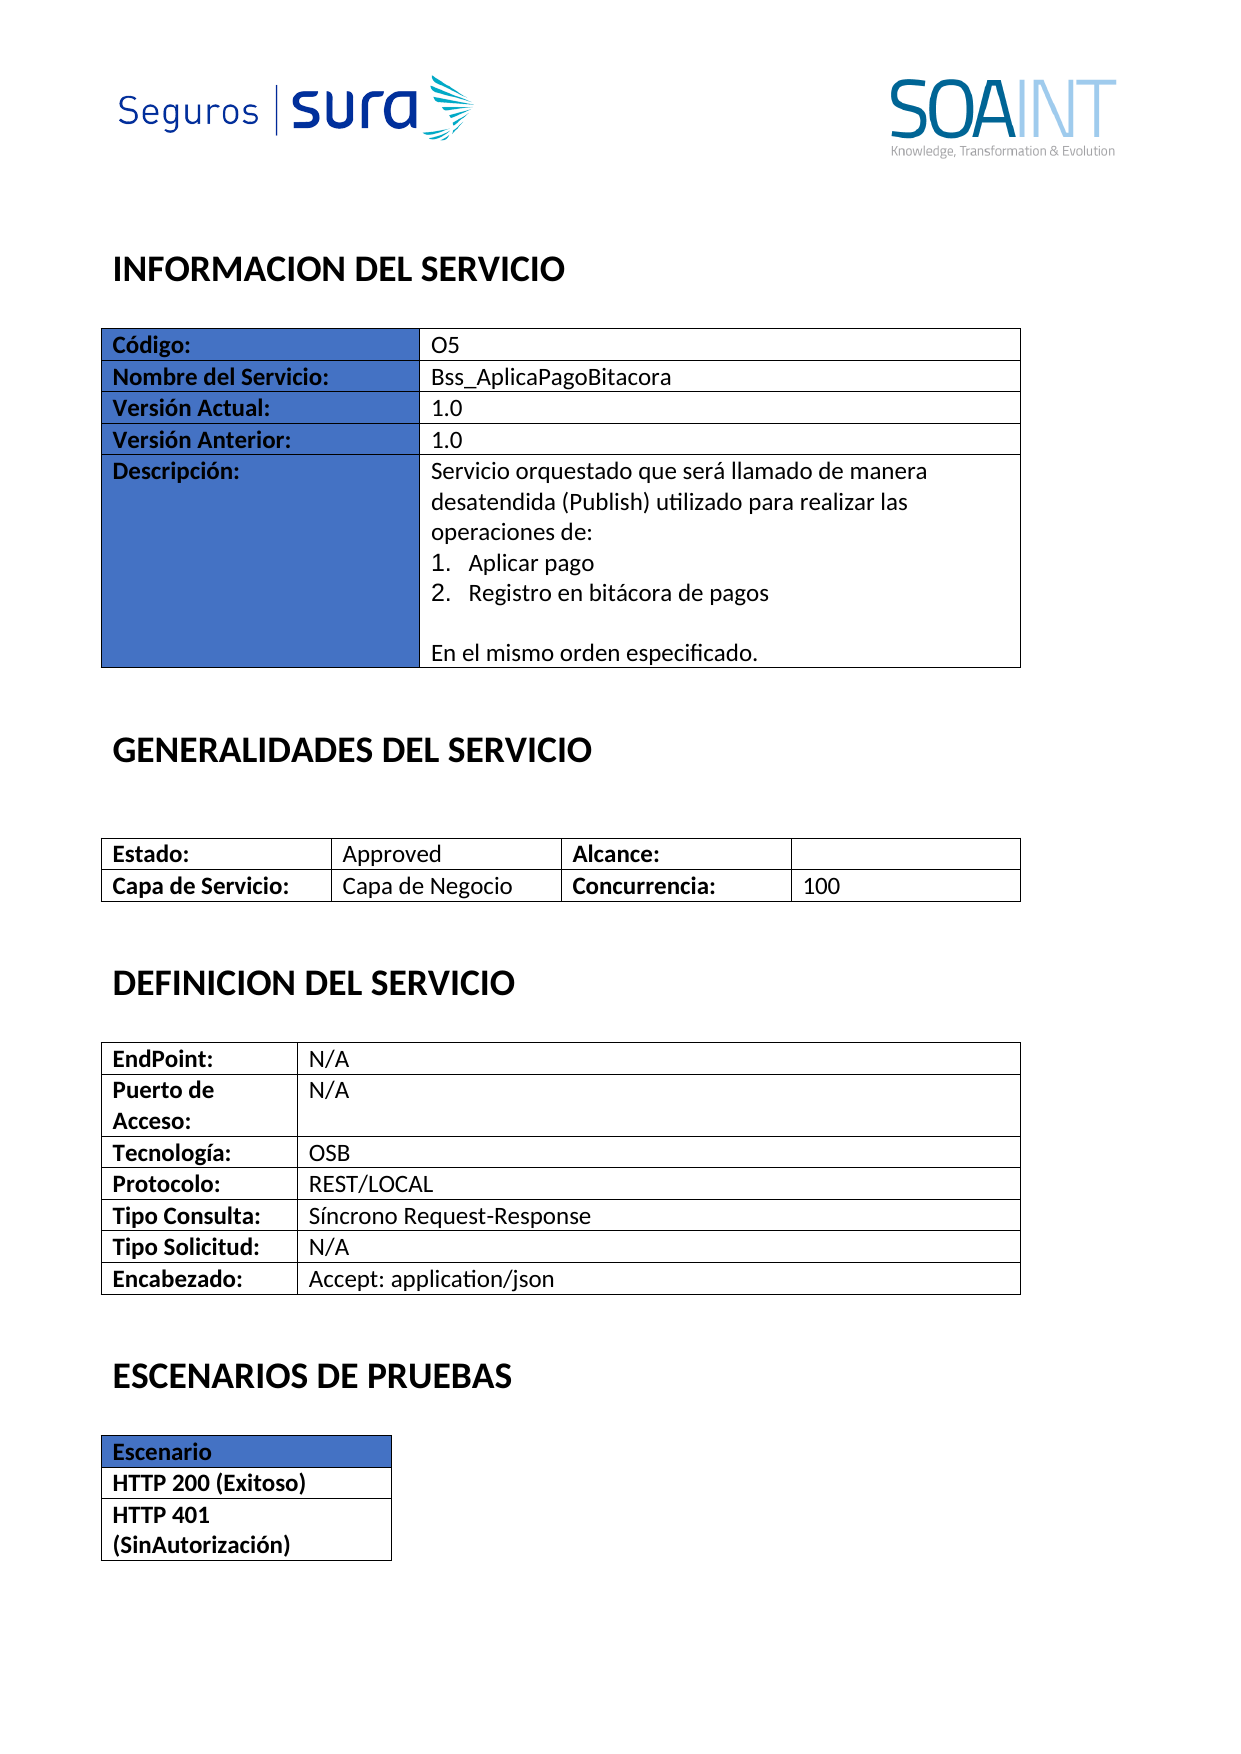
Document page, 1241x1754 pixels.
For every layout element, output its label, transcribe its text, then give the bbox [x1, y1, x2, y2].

table_cell Protocolo: [102, 1168, 297, 1199]
table_header O5 [420, 329, 1020, 360]
subtitle GENERALIDADES DEL SERVICIO [112, 726, 1128, 772]
table_header Approved [332, 839, 561, 869]
table_header Alcance: [562, 839, 791, 869]
table_cell Accept: application/json [298, 1263, 1020, 1293]
table_cell 1.0 [420, 392, 1020, 423]
table_cell Síncrono Request-Response [298, 1200, 1020, 1230]
table_cell N/A [298, 1075, 1020, 1136]
table_cell Descripción: [102, 455, 419, 667]
table_cell Versión Actual: [102, 392, 419, 423]
table_header Estado: [102, 839, 331, 869]
table_cell N/A [298, 1231, 1020, 1262]
table_cell Servicio orquestado que será llamado de manera desatendida (Publish) utilizado para realizar las operaciones de: Aplicar pago Registro en bitácora de pagos En el mismo orden especificado. [420, 455, 1020, 667]
table_cell Concurrencia: [562, 870, 791, 901]
subtitle DEFINICION DEL SERVICIO [112, 959, 1128, 1005]
table_cell Bss_AplicaPagoBitacora [420, 361, 1020, 391]
table_cell Encabezado: [102, 1263, 297, 1293]
table_cell 100 [792, 870, 1020, 901]
picture [890, 75, 1121, 159]
subtitle INFORMACION DEL SERVICIO [112, 245, 1128, 291]
table_header [792, 839, 1020, 869]
table_cell Tipo Solicitud: [102, 1231, 297, 1262]
picture [118, 75, 474, 141]
table_cell Tecnología: [102, 1137, 297, 1167]
table_cell Versión Anterior: [102, 424, 419, 454]
table_cell Capa de Negocio [332, 870, 561, 901]
table_cell OSB [298, 1137, 1020, 1167]
table_header EndPoint: [102, 1043, 297, 1074]
table_cell REST/LOCAL [298, 1168, 1020, 1199]
table_header Código: [102, 329, 419, 360]
table_cell Puerto de Acceso: [102, 1075, 297, 1136]
subtitle ESCENARIOS DE PRUEBAS [112, 1352, 1128, 1398]
table_header N/A [298, 1043, 1020, 1074]
table_cell Nombre del Servicio: [102, 361, 419, 391]
table_cell Tipo Consulta: [102, 1200, 297, 1230]
table_cell Capa de Servicio: [102, 870, 331, 901]
table_cell 1.0 [420, 424, 1020, 454]
table_cell HTTP 401 (SinAutorización) [102, 1499, 391, 1560]
table_header Escenario [102, 1436, 391, 1467]
table_cell HTTP 200 (Exitoso) [102, 1468, 391, 1498]
